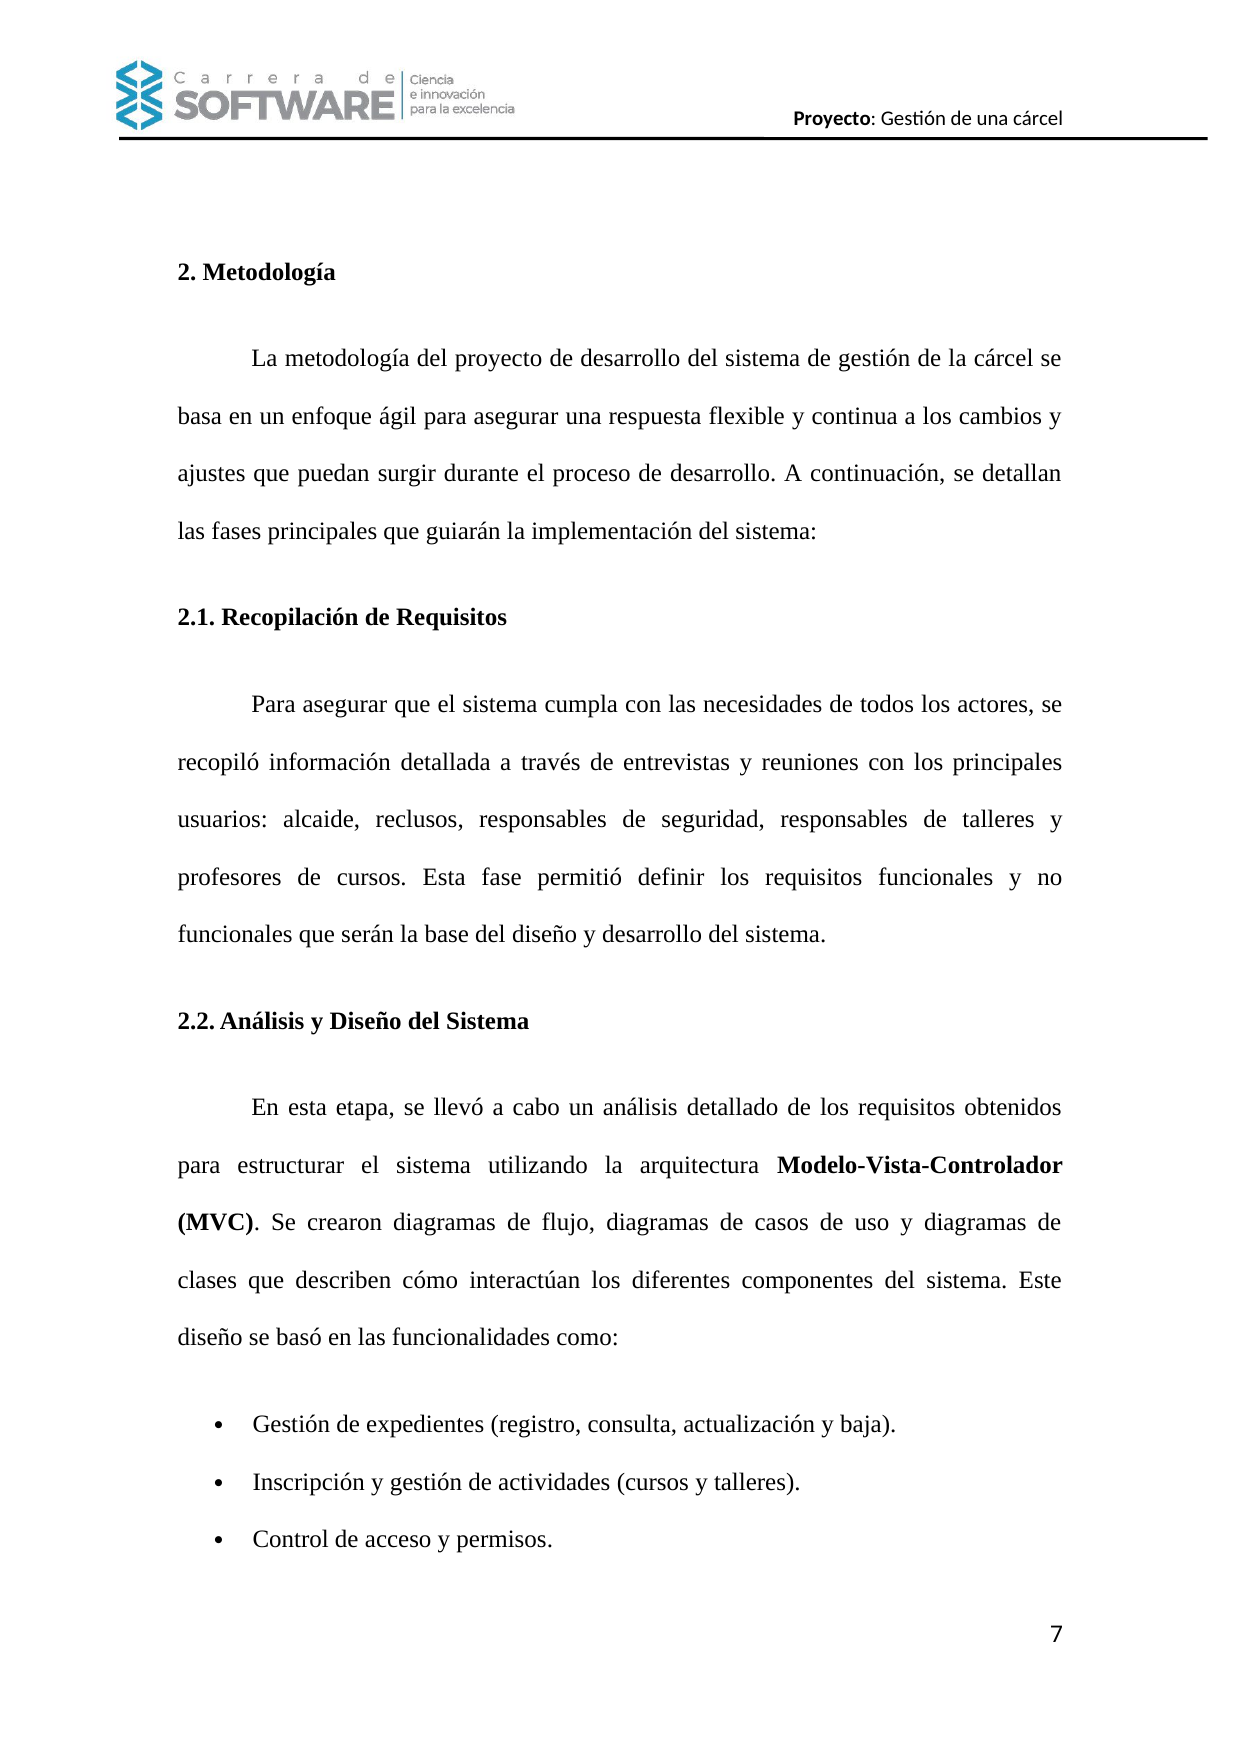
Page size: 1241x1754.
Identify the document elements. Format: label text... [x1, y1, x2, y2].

text Para asegurar que el sistema cumpla con las necesidades de todos los actores, se recopiló información detallada a través de entrevistas y reuniones con los principales usuarios: alcaide, reclusos, responsables de seguridad, responsables de talleres y profesores de cursos. Esta fase permitió definir los requisitos funcionales y no funcionales que serán la base del diseño y desarrollo del sistema. [177, 689, 1063, 948]
subtitle 2.1. Recopilación de Requisitos [177, 602, 1063, 631]
list Control de acceso y permisos. [215, 1524, 1063, 1553]
subtitle 2.2. Análisis y Diseño del Sistema [177, 1006, 1063, 1034]
text En esta etapa, se llevó a cabo un análisis detallado de los requisitos obtenidos para estructurar el sistema utilizando la arquitectura Modelo-Vista-Controlador (MVC). Se crearon diagramas de flujo, diagramas de casos de uso y diagramas de clases que describen cómo interactúan los diferentes componentes del sistema. Este diseño se basó en las funcionalidades como: [177, 1092, 1063, 1351]
text La metodología del proyecto de desarrollo del sistema de gestión de la cárcel se basa en un enfoque ágil para asegurar una respuesta flexible y continua a los cambios y ajustes que puedan surgir durante el proceso de desarrollo. A continuación, se detallan las fases principales que guiarán la implementación del sistema: [177, 343, 1063, 544]
list Inscripción y gestión de actividades (cursos y talleres). [215, 1467, 1063, 1495]
picture [106, 45, 520, 152]
subtitle 2. Metodología [177, 257, 1063, 285]
list Gestión de expedientes (registro, consulta, actualización y baja). [215, 1409, 1063, 1438]
